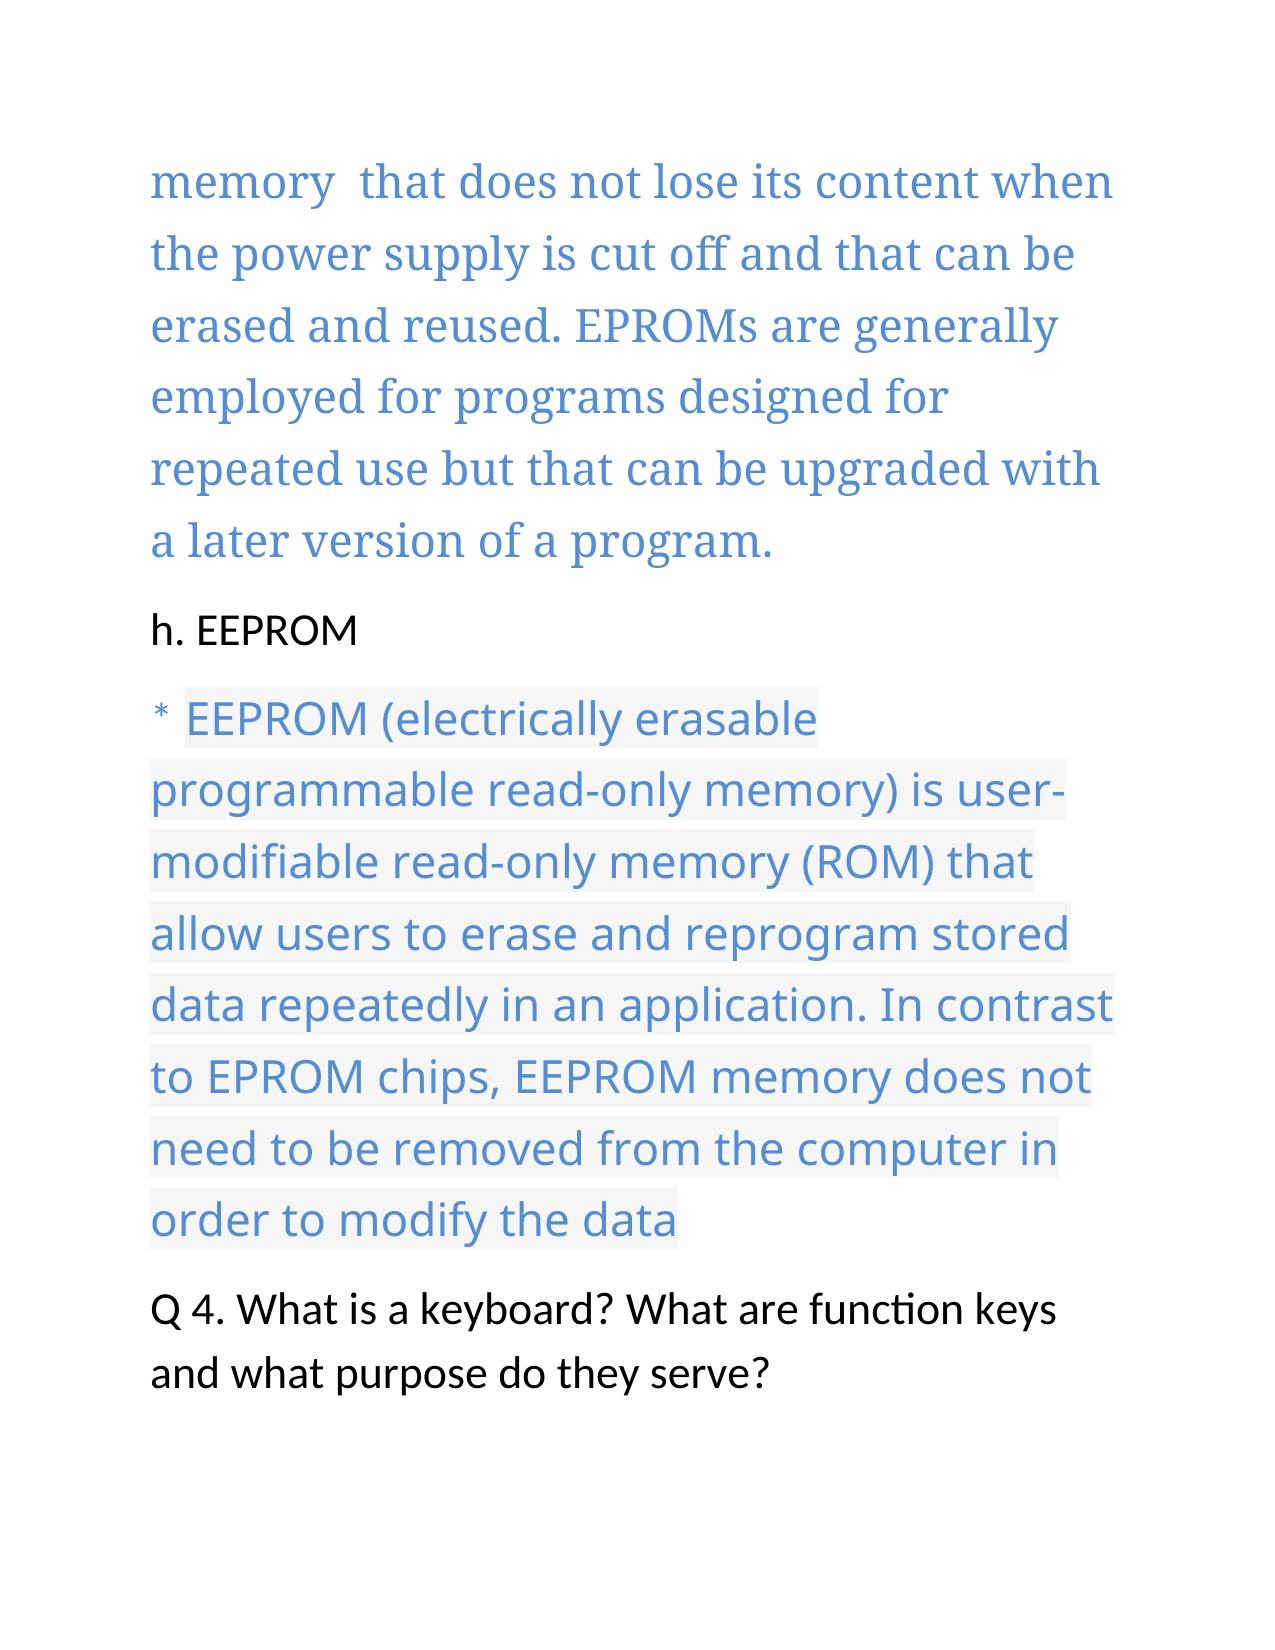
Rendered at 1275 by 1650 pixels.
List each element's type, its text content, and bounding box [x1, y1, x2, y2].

text Q 4. What is a keyboard? What are function keys and what purpose do they serve? [150, 1280, 1125, 1400]
text * EEPROM (electrically erasable programmable read-only memory) is user-modifiable read-only memory (ROM) that allow users to erase and reprogram stored data repeatedly in an application. In contrast to EPROM chips, EEPROM memory does not need to be removed from the computer in order to modify the data [150, 686, 1125, 1250]
text h. EEPROM [150, 601, 1125, 657]
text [150, 150, 1125, 571]
